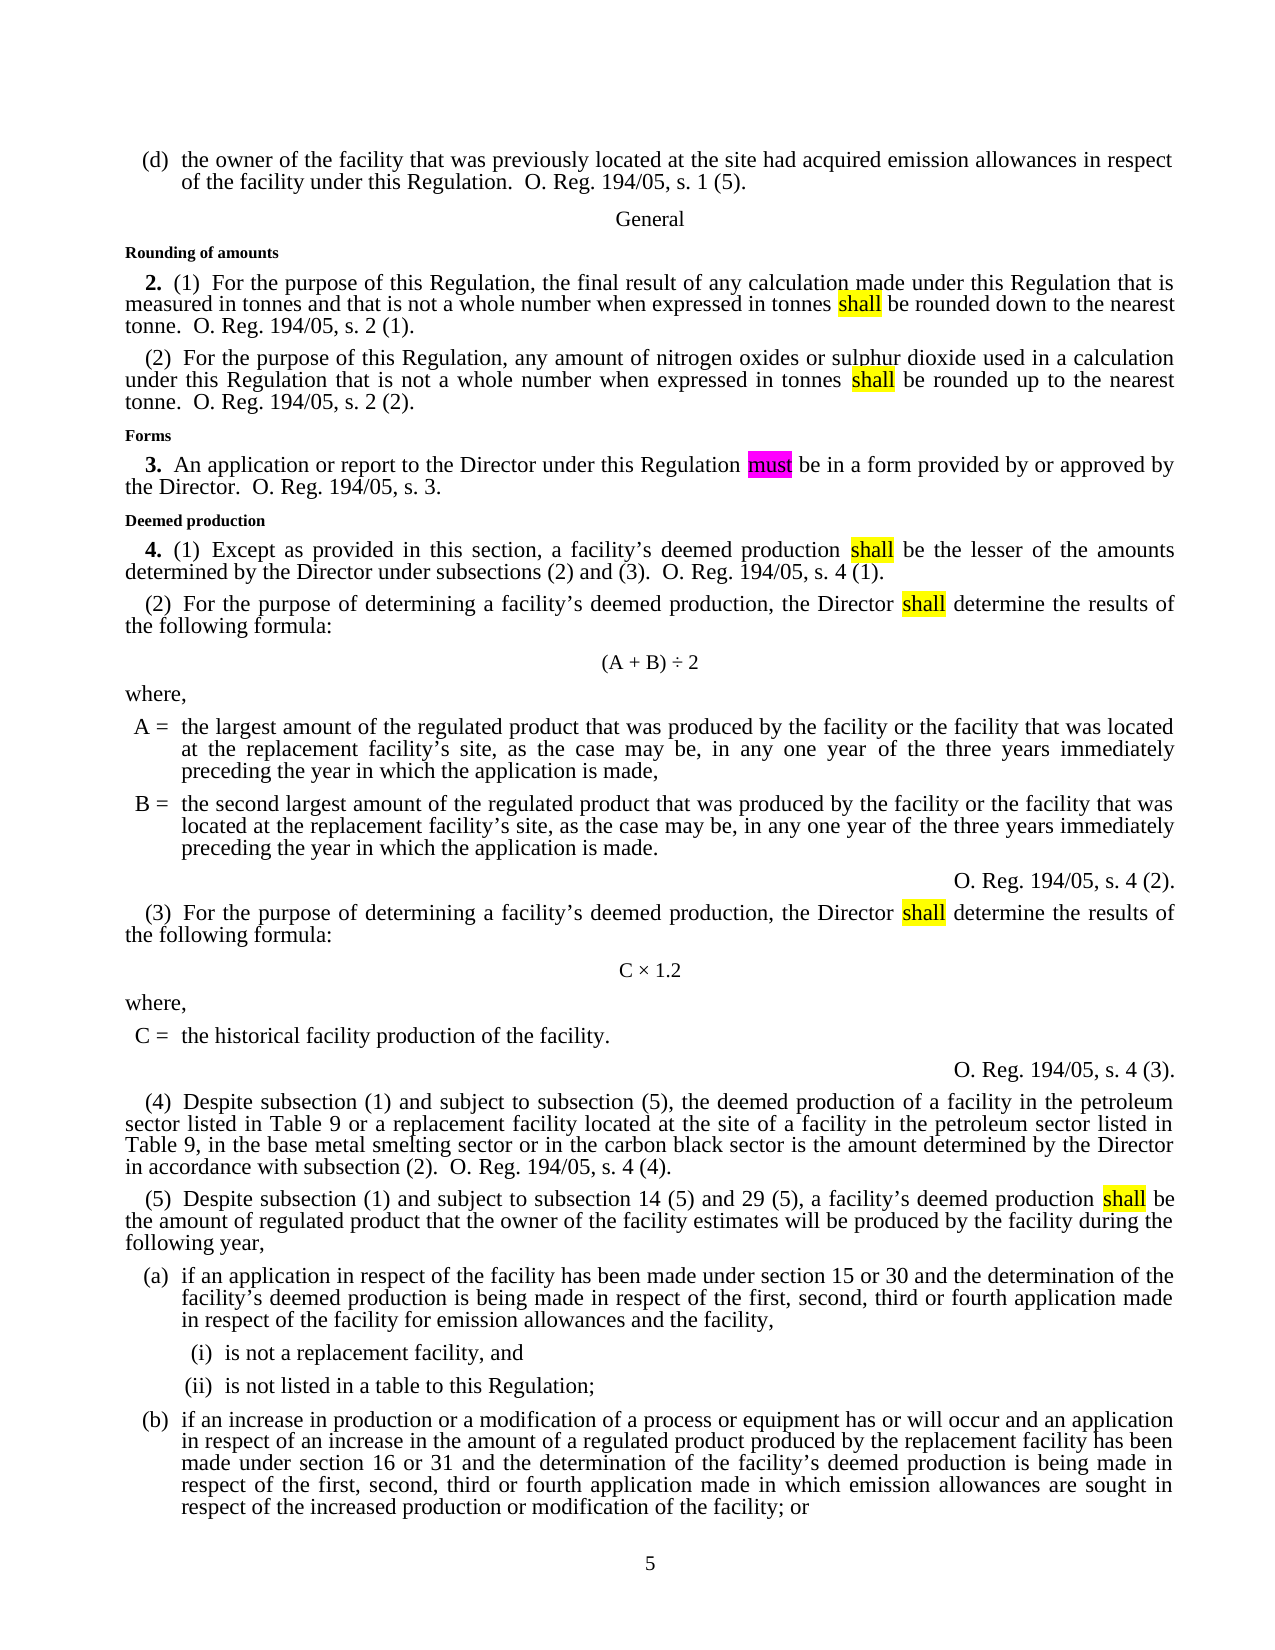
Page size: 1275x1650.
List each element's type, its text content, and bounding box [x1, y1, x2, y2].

text (b) if an increase in production or a modification of a process or equipment has or will occur and an application in respect of an increase in the amount of a regulated product produced by the replacement facility has been made under section 16 or 31 and the determination of the facility’s deemed production is being made in respect of the first, second, third or fourth application made in which emission allowances are sought in respect of the increased production or modification of the facility; or [125, 1410, 1175, 1518]
text (d) the owner of the facility that was previously located at the site had acquired emission allowances in respect of the facility under this Regulation. O. Reg. 194/05, s. 1 (5). [125, 150, 1175, 193]
text (5) Despite subsection (1) and subject to subsection 14 (5) and 29 (5), a facility’s deemed production shall be the amount of regulated product that the owner of the facility estimates will be produced by the facility during the following year, [125, 1189, 1175, 1254]
text (3) For the purpose of determining a facility’s deemed production, the Director shall determine the results of the following formula: [125, 903, 1175, 947]
text 3. An application or report to the Director under this Regulation must be in a form provided by or approved by the Director. O. Reg. 194/05, s. 3. [125, 455, 1175, 499]
text where, [125, 993, 1175, 1015]
text C × 1.2 [125, 958, 1175, 982]
text Deemed production [125, 511, 1175, 530]
text O. Reg. 194/05, s. 4 (3). [125, 1059, 1175, 1081]
text Rounding of amounts [125, 243, 1175, 262]
subtitle General [125, 209, 1175, 231]
text A = the largest amount of the regulated product that was produced by the facility or the facility that was located at the replacement facility’s site, as the case may be, in any one year of the three years immediately preceding the year in which the application is made, [125, 717, 1175, 783]
text where, [125, 684, 1175, 706]
text B = the second largest amount of the regulated product that was produced by the facility or the facility that was located at the replacement facility’s site, as the case may be, in any one year of the three years immediately preceding the year in which the application is made. [125, 794, 1175, 859]
text Forms [125, 426, 1175, 445]
text O. Reg. 194/05, s. 4 (2). [125, 871, 1175, 893]
text C = the historical facility production of the facility. [125, 1026, 1175, 1048]
text (a) if an application in respect of the facility has been made under section 15 or 30 and the determination of the facility’s deemed production is being made in respect of the first, second, third or fourth application made in respect of the facility for emission allowances and the facility, [125, 1266, 1175, 1331]
text (4) Despite subsection (1) and subject to subsection (5), the deemed production of a facility in the petroleum sector listed in Table 9 or a replacement facility located at the site of a facility in the petroleum sector listed in Table 9, in the base metal smelting sector or in the carbon black sector is the amount determined by the Director in accordance with subsection (2). O. Reg. 194/05, s. 4 (4). [125, 1092, 1175, 1179]
text (i) is not a replacement facility, and [125, 1343, 1175, 1365]
text 2. (1) For the purpose of this Regulation, the final result of any calculation made under this Regulation that is measured in tonnes and that is not a whole number when expressed in tonnes shall be rounded down to the nearest tonne. O. Reg. 194/05, s. 2 (1). [125, 273, 1175, 338]
text 4. (1) Except as provided in this section, a facility’s deemed production shall be the lesser of the amounts determined by the Director under subsections (2) and (3). O. Reg. 194/05, s. 4 (1). [125, 541, 1175, 584]
text (ii) is not listed in a table to this Regulation; [125, 1376, 1175, 1398]
text (2) For the purpose of this Regulation, any amount of nitrogen oxides or sulphur dioxide used in a calculation under this Regulation that is not a whole number when expressed in tonnes shall be rounded up to the nearest tonne. O. Reg. 194/05, s. 2 (2). [125, 348, 1175, 414]
text (A + B) ÷ 2 [125, 649, 1175, 674]
text (2) For the purpose of determining a facility’s deemed production, the Director shall determine the results of the following formula: [125, 594, 1175, 638]
